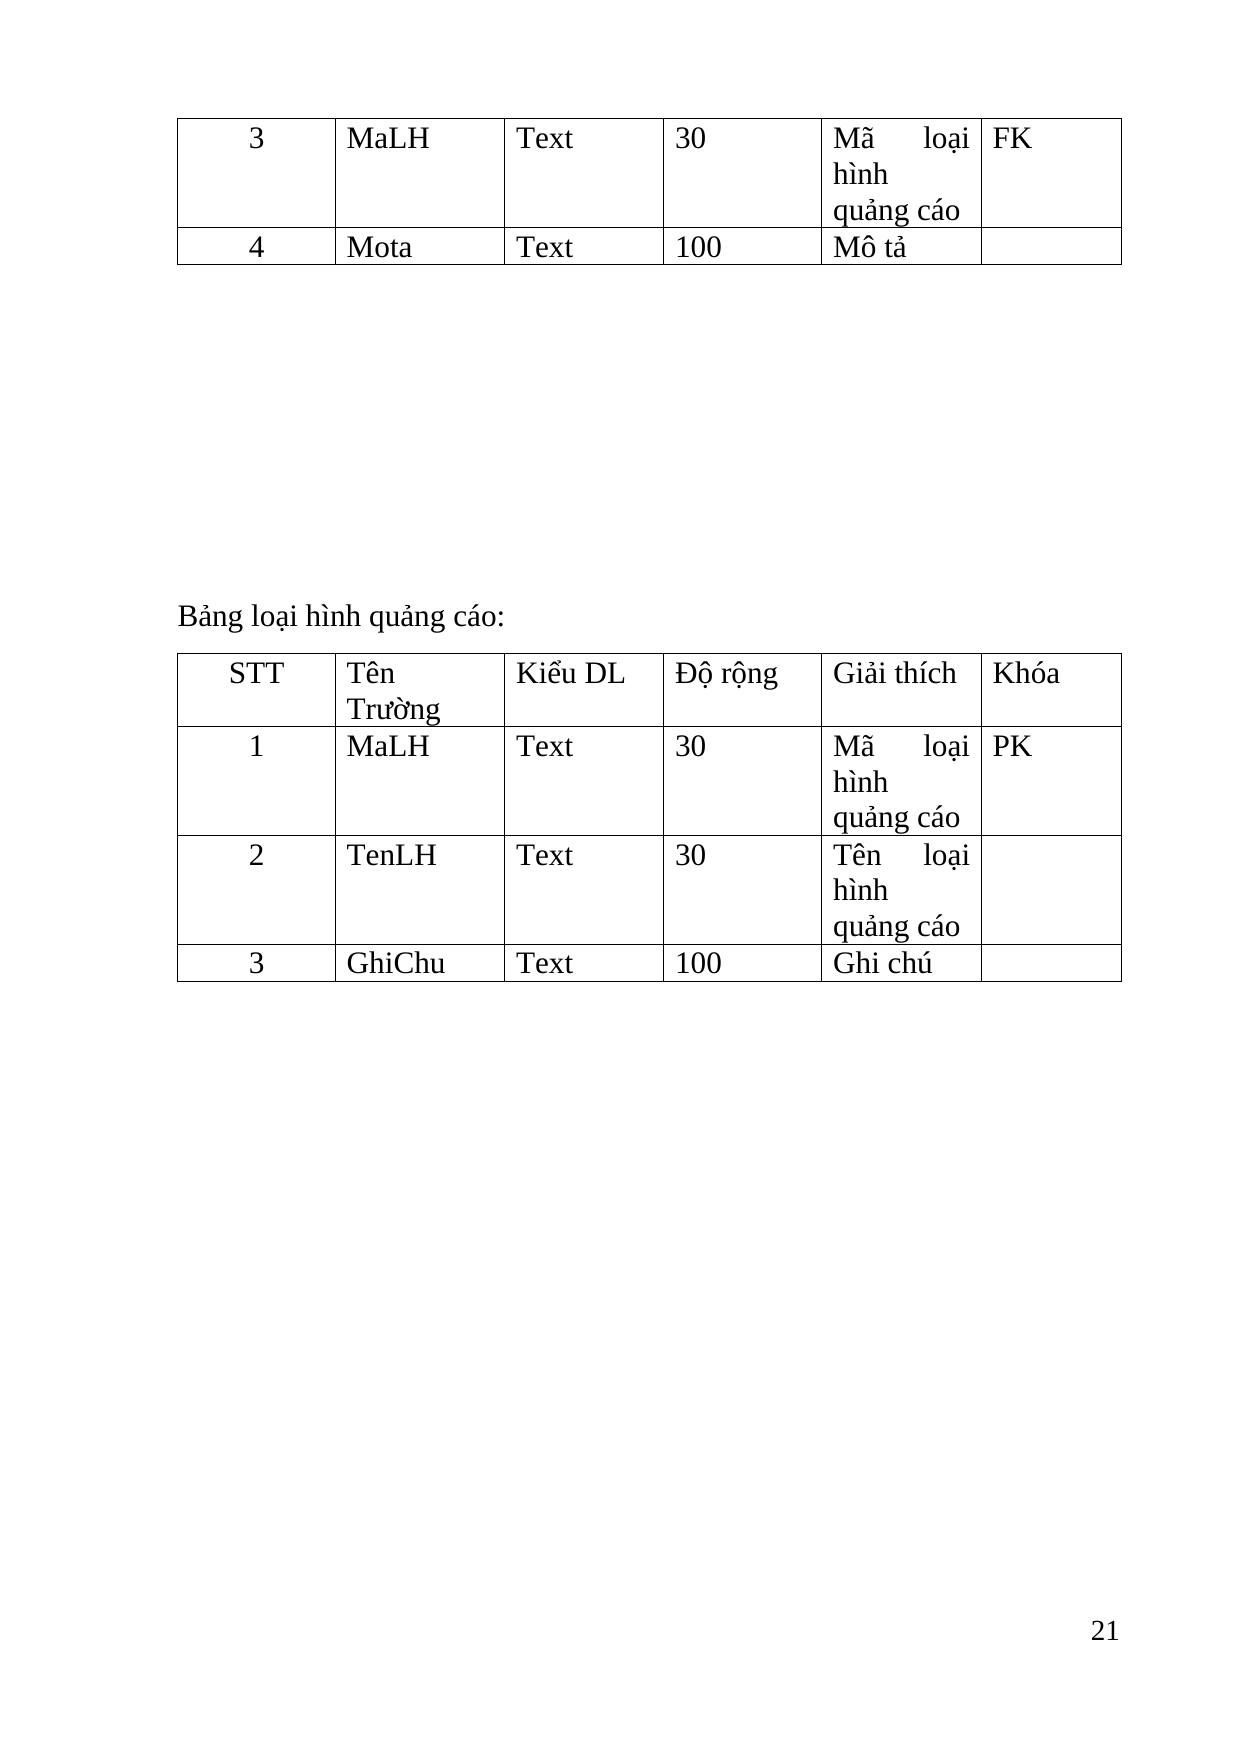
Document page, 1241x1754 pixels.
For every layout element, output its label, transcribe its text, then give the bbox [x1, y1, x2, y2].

table_cell 30 [664, 119, 821, 227]
table_cell FK [982, 119, 1121, 227]
table_cell Mô tả [822, 228, 981, 264]
table_cell MaLH [336, 727, 504, 835]
text Bảng loại hình quảng cáo: [177, 597, 1122, 633]
table_cell 2 [178, 836, 335, 943]
table_cell [982, 228, 1121, 264]
table_cell 100 [664, 945, 821, 981]
table_cell 1 [178, 727, 335, 835]
table_cell 30 [664, 836, 821, 943]
table_cell PK [982, 727, 1121, 835]
table_cell [982, 945, 1121, 981]
table_cell Text [505, 945, 663, 981]
table_header Tên Trường [336, 654, 504, 726]
table_cell Mã loại hình quảng cáo [822, 727, 981, 835]
table_header Giải thích [822, 654, 981, 726]
table_cell 30 [664, 727, 821, 835]
table_cell Text [505, 119, 663, 227]
table_cell 3 [178, 119, 335, 227]
table_cell 4 [178, 228, 335, 264]
table_cell 3 [178, 945, 335, 981]
table_cell Ghi chú [822, 945, 981, 981]
table_header Độ rộng [664, 654, 821, 726]
table_cell Text [505, 228, 663, 264]
table_header Kiểu DL [505, 654, 663, 726]
table_cell [982, 836, 1121, 943]
table_cell 100 [664, 228, 821, 264]
table_cell MaLH [336, 119, 504, 227]
table_cell Mã loại hình quảng cáo [822, 119, 981, 227]
table_header STT [178, 654, 335, 726]
table_cell GhiChu [336, 945, 504, 981]
table_header Khóa [982, 654, 1121, 726]
table_cell Tên loại hình quảng cáo [822, 836, 981, 943]
table_cell Text [505, 727, 663, 835]
table_cell TenLH [336, 836, 504, 943]
table_cell Mota [336, 228, 504, 264]
table_cell Text [505, 836, 663, 943]
